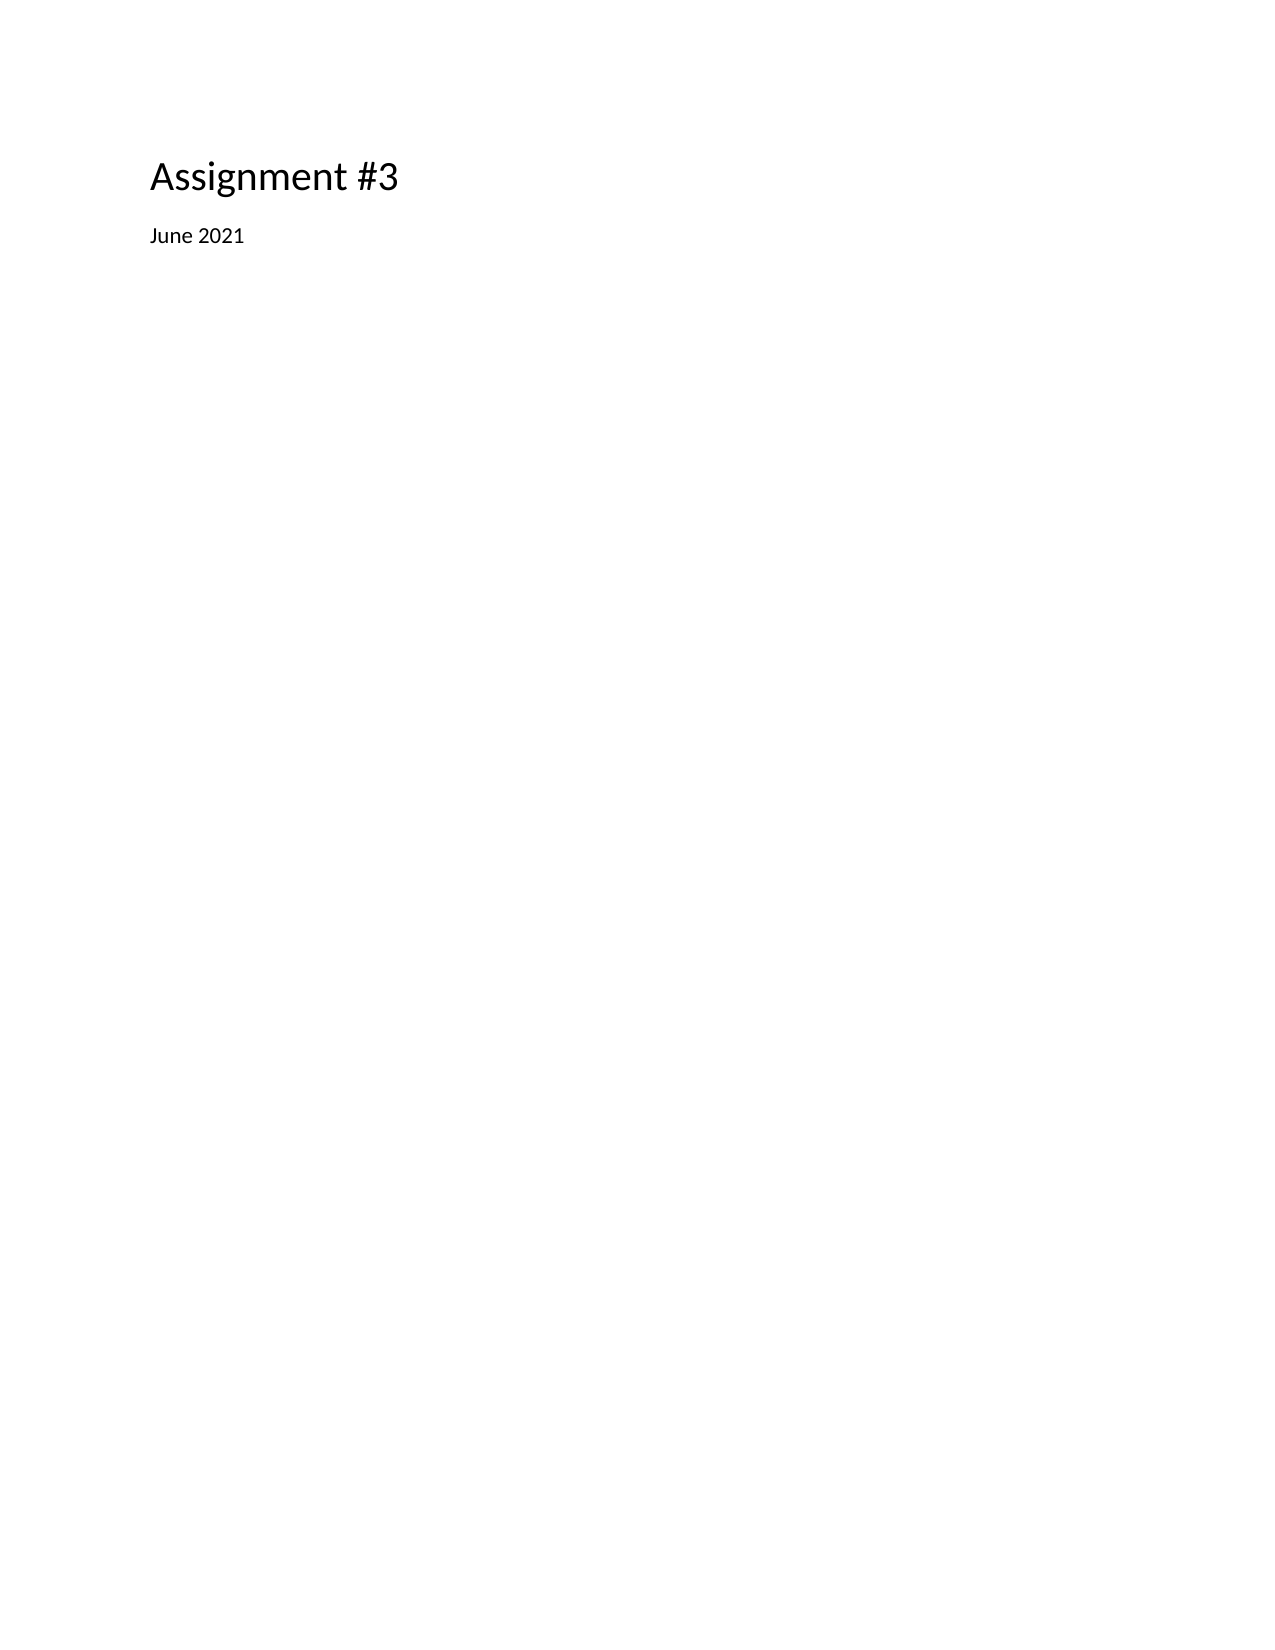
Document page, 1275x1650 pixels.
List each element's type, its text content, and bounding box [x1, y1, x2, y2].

text June 2021 [150, 222, 1125, 249]
text Assignment #3 [150, 150, 1125, 201]
